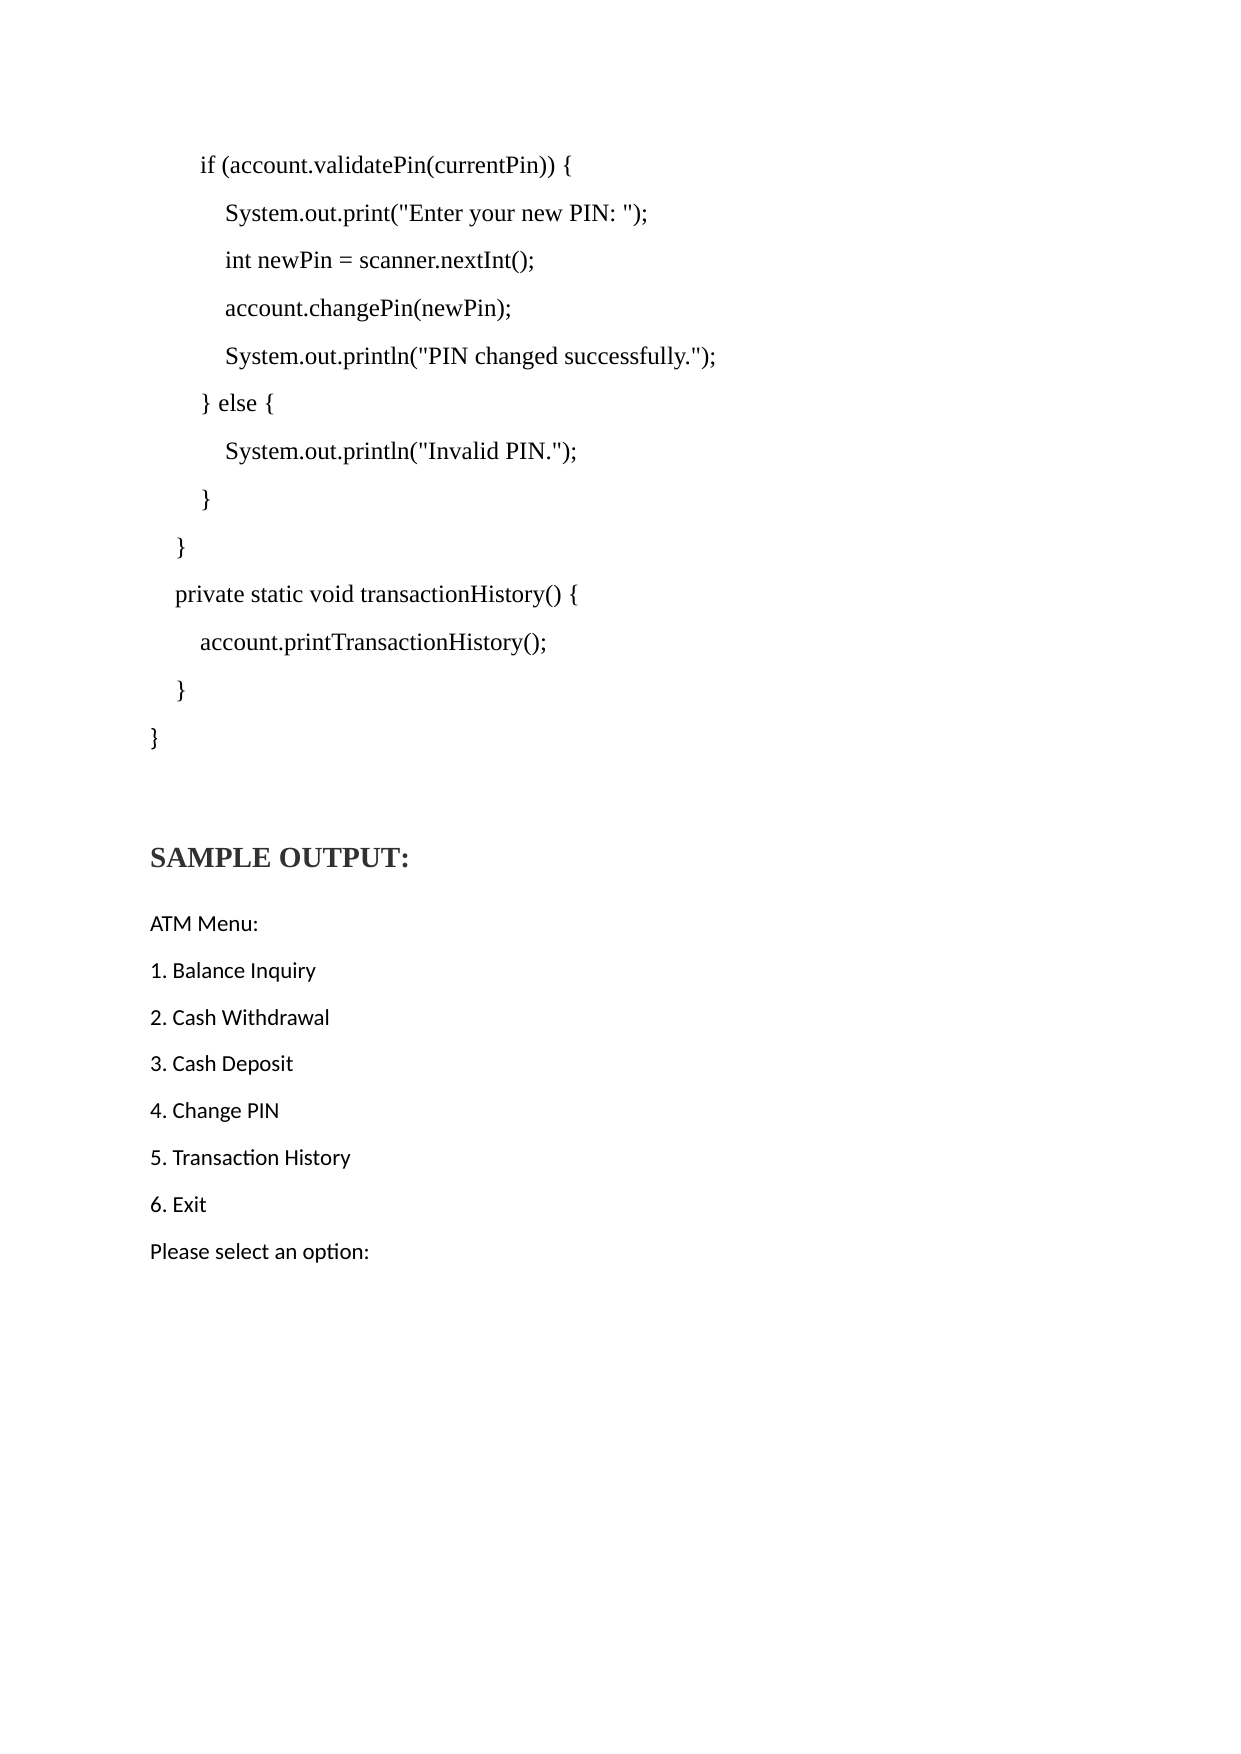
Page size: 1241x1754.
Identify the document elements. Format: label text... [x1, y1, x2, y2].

text 4. Change PIN [150, 1096, 1090, 1124]
text 5. Transaction History [150, 1143, 1090, 1171]
text if (account.validatePin(currentPin)) { [150, 150, 1090, 179]
text 3. Cash Deposit [150, 1049, 1090, 1078]
text } [150, 532, 1090, 560]
text } [150, 722, 1090, 753]
text Please select an option: [150, 1237, 1090, 1265]
text 2. Cash Withdrawal [150, 1003, 1090, 1031]
text 1. Balance Inquiry [150, 956, 1090, 984]
text } else { [150, 388, 1090, 417]
text int newPin = scanner.nextInt(); [150, 245, 1090, 274]
text System.out.print("Enter your new PIN: "); [150, 198, 1090, 226]
text private static void transactionHistory() { [150, 579, 1090, 608]
text 6. Exit [150, 1190, 1090, 1218]
text ATM Menu: [150, 909, 1090, 937]
text account.printTransactionHistory(); [150, 627, 1090, 656]
text } [150, 675, 1090, 703]
text System.out.println("Invalid PIN."); [150, 436, 1090, 465]
text } [150, 484, 1090, 513]
text System.out.println("PIN changed successfully."); [150, 341, 1090, 369]
text account.changePin(newPin); [150, 293, 1090, 322]
text SAMPLE OUTPUT: [150, 833, 1090, 873]
